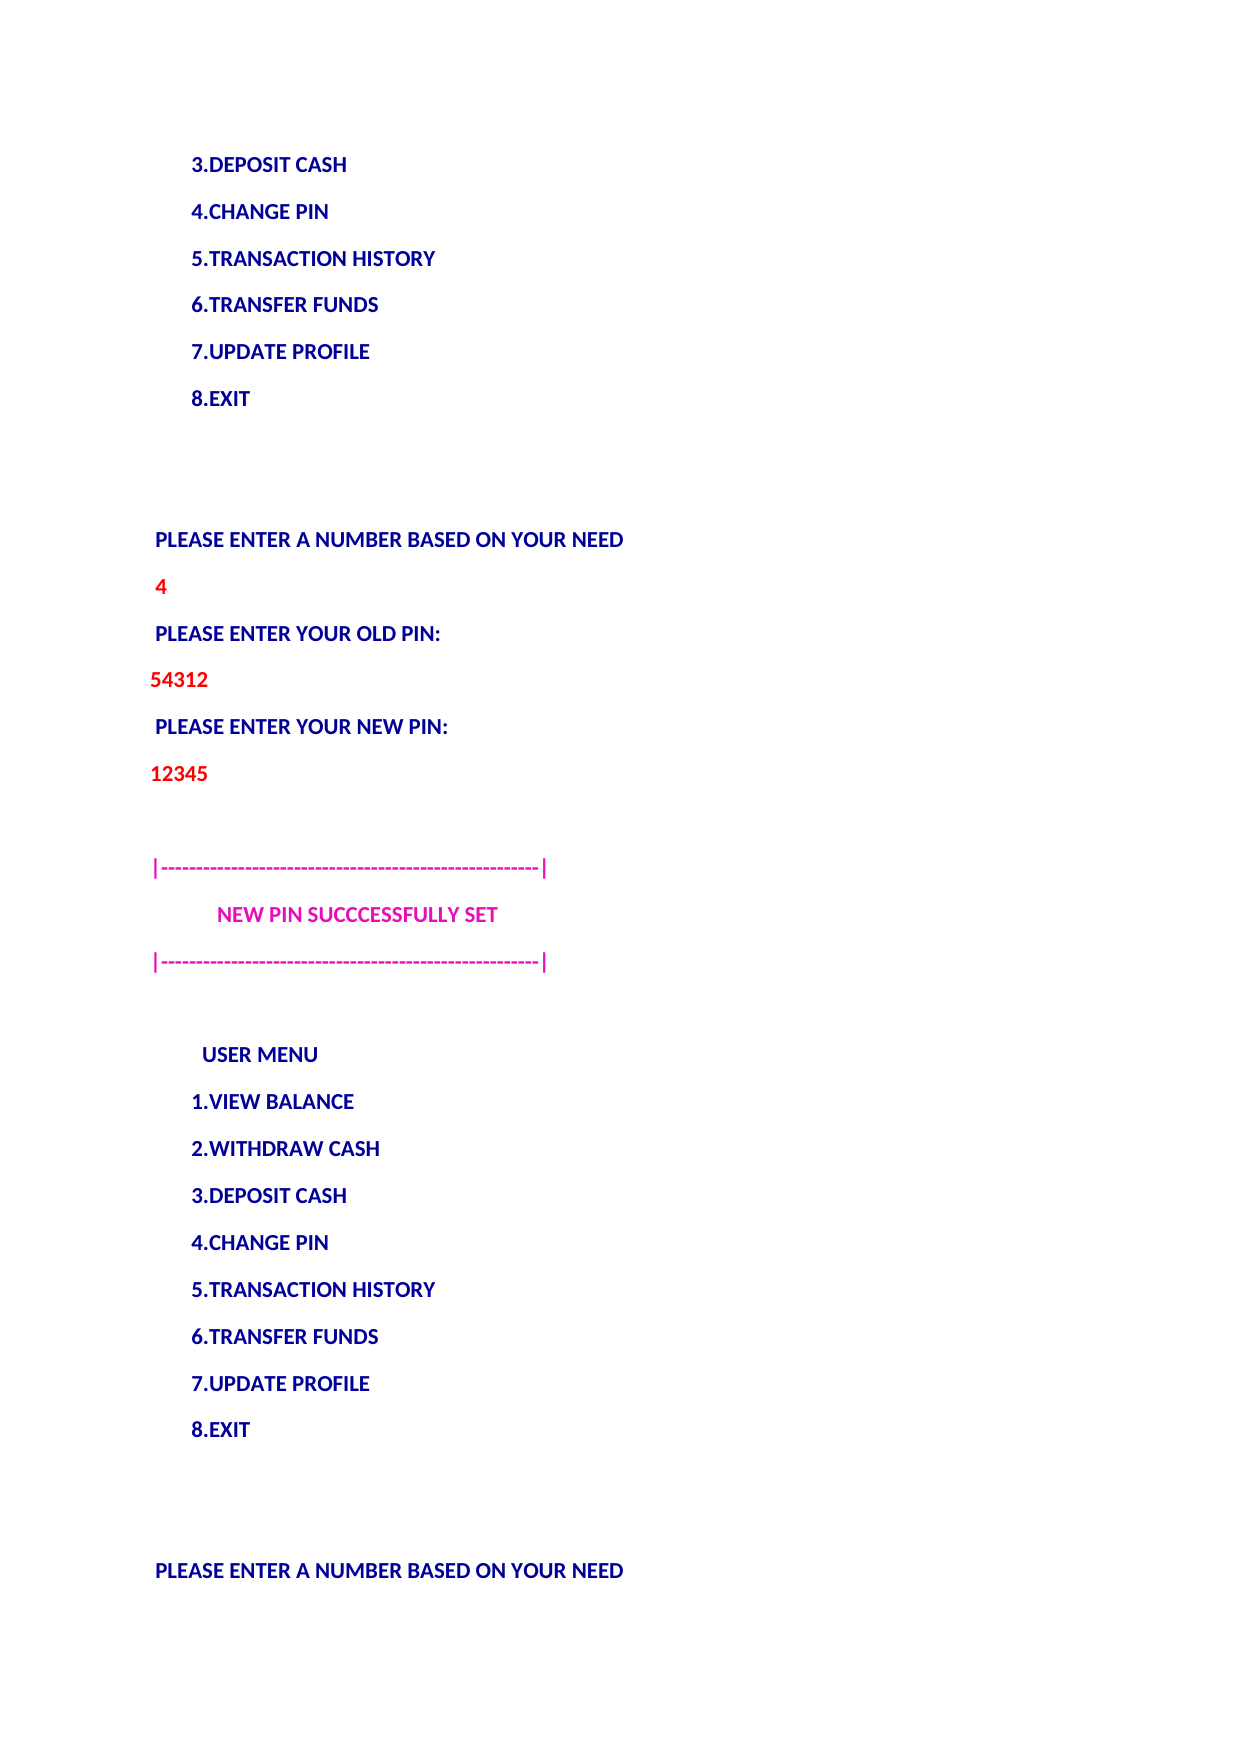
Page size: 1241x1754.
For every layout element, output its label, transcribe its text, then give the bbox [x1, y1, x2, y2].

text 7.UPDATE PROFILE [150, 1369, 1090, 1397]
text 6.TRANSFER FUNDS [150, 1322, 1090, 1350]
text 1.VIEW BALANCE [150, 1087, 1090, 1116]
text 8.EXIT [150, 384, 1090, 412]
text 6.TRANSFER FUNDS [150, 291, 1090, 319]
text USER MENU [150, 1041, 1090, 1069]
text |------------------------------------------------------| [150, 853, 1090, 881]
text 54312 [150, 666, 1090, 694]
text PLEASE ENTER YOUR OLD PIN: [150, 619, 1090, 647]
text 5.TRANSACTION HISTORY [150, 244, 1090, 272]
text PLEASE ENTER YOUR NEW PIN: [150, 712, 1090, 741]
text 4.CHANGE PIN [150, 197, 1090, 225]
text PLEASE ENTER A NUMBER BASED ON YOUR NEED [150, 1556, 1090, 1584]
text NEW PIN SUCCCESSFULLY SET [150, 900, 1090, 928]
text 2.WITHDRAW CASH [150, 1134, 1090, 1162]
text 8.EXIT [150, 1416, 1090, 1444]
text 3.DEPOSIT CASH [150, 150, 1090, 178]
text |------------------------------------------------------| [150, 947, 1090, 975]
text 5.TRANSACTION HISTORY [150, 1275, 1090, 1303]
text 3.DEPOSIT CASH [150, 1181, 1090, 1209]
text 4.CHANGE PIN [150, 1228, 1090, 1256]
text 12345 [150, 759, 1090, 787]
text 4 [150, 572, 1090, 600]
text PLEASE ENTER A NUMBER BASED ON YOUR NEED [150, 525, 1090, 553]
text 7.UPDATE PROFILE [150, 337, 1090, 366]
